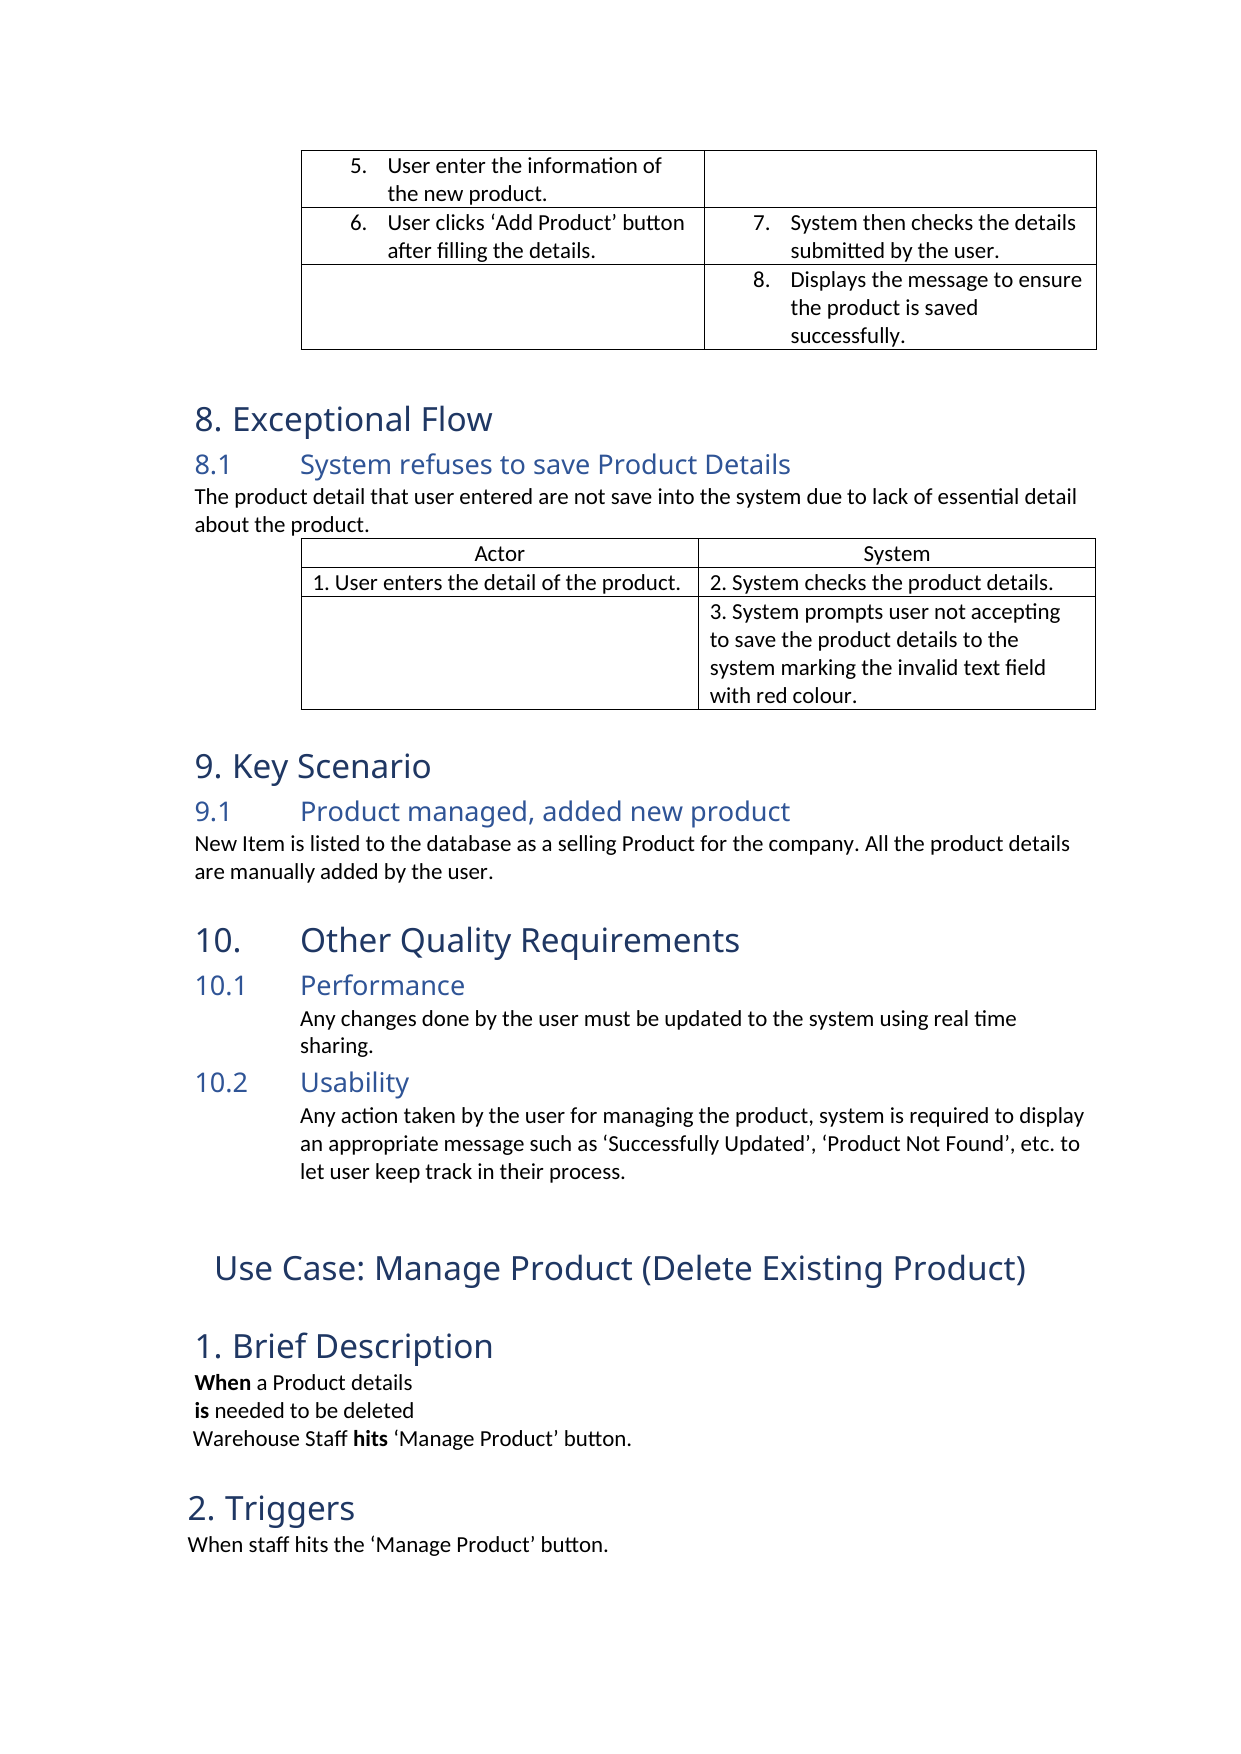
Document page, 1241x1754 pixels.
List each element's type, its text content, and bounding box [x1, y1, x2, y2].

subtitle Key Scenario [194, 742, 1090, 788]
text When staff hits the ‘Manage Product’ button. [187, 1530, 1090, 1558]
table_cell System then checks the details submitted by the user. [705, 208, 1096, 264]
table_cell 1. User enters the detail of the product. [302, 568, 698, 596]
table_header System [699, 539, 1095, 567]
table_header Actor [302, 539, 698, 567]
text When a Product details [150, 1368, 1090, 1396]
table_cell 3. System prompts user not accepting to save the product details to the system marking the invalid text field with red colour. [699, 597, 1095, 709]
subtitle Use Case: Manage Product (Delete Existing Product) [150, 1245, 1090, 1290]
subtitle Exceptional Flow [194, 396, 1090, 441]
table_cell User clicks ‘Add Product’ button after filling the details. [302, 208, 704, 264]
text The product detail that user entered are not save into the system due to lack of essential detail about the product. [194, 482, 1090, 538]
subtitle Product managed, added new product [194, 792, 1090, 829]
subtitle Brief Description [194, 1323, 1090, 1368]
text New Item is listed to the database as a selling Product for the company. All the product details are manually added by the user. [194, 829, 1090, 885]
table_cell User enter the information of the new product. [302, 151, 704, 207]
subtitle Usability [194, 1064, 1090, 1101]
text is needed to be deleted [150, 1396, 1090, 1424]
text Warehouse Staff hits ‘Manage Product’ button. [150, 1424, 1090, 1452]
list Any action taken by the user for managing the product, system is required to display an appropriate message such as ‘Successfully Updated’, ‘Product Not Found’, etc. to let user keep track in their process. [300, 1101, 1090, 1185]
table_cell [302, 597, 698, 709]
table_cell Displays the message to ensure the product is saved successfully. [705, 265, 1096, 349]
table_cell [705, 151, 1096, 207]
subtitle Other Quality Requirements [194, 917, 1090, 963]
table_cell 2. System checks the product details. [699, 568, 1095, 596]
subtitle System refuses to save Product Details [194, 445, 1090, 482]
subtitle Triggers [187, 1484, 1090, 1530]
table_cell [302, 265, 704, 349]
list Any changes done by the user must be updated to the system using real time sharing. [300, 1004, 1090, 1060]
subtitle Performance [194, 967, 1090, 1004]
